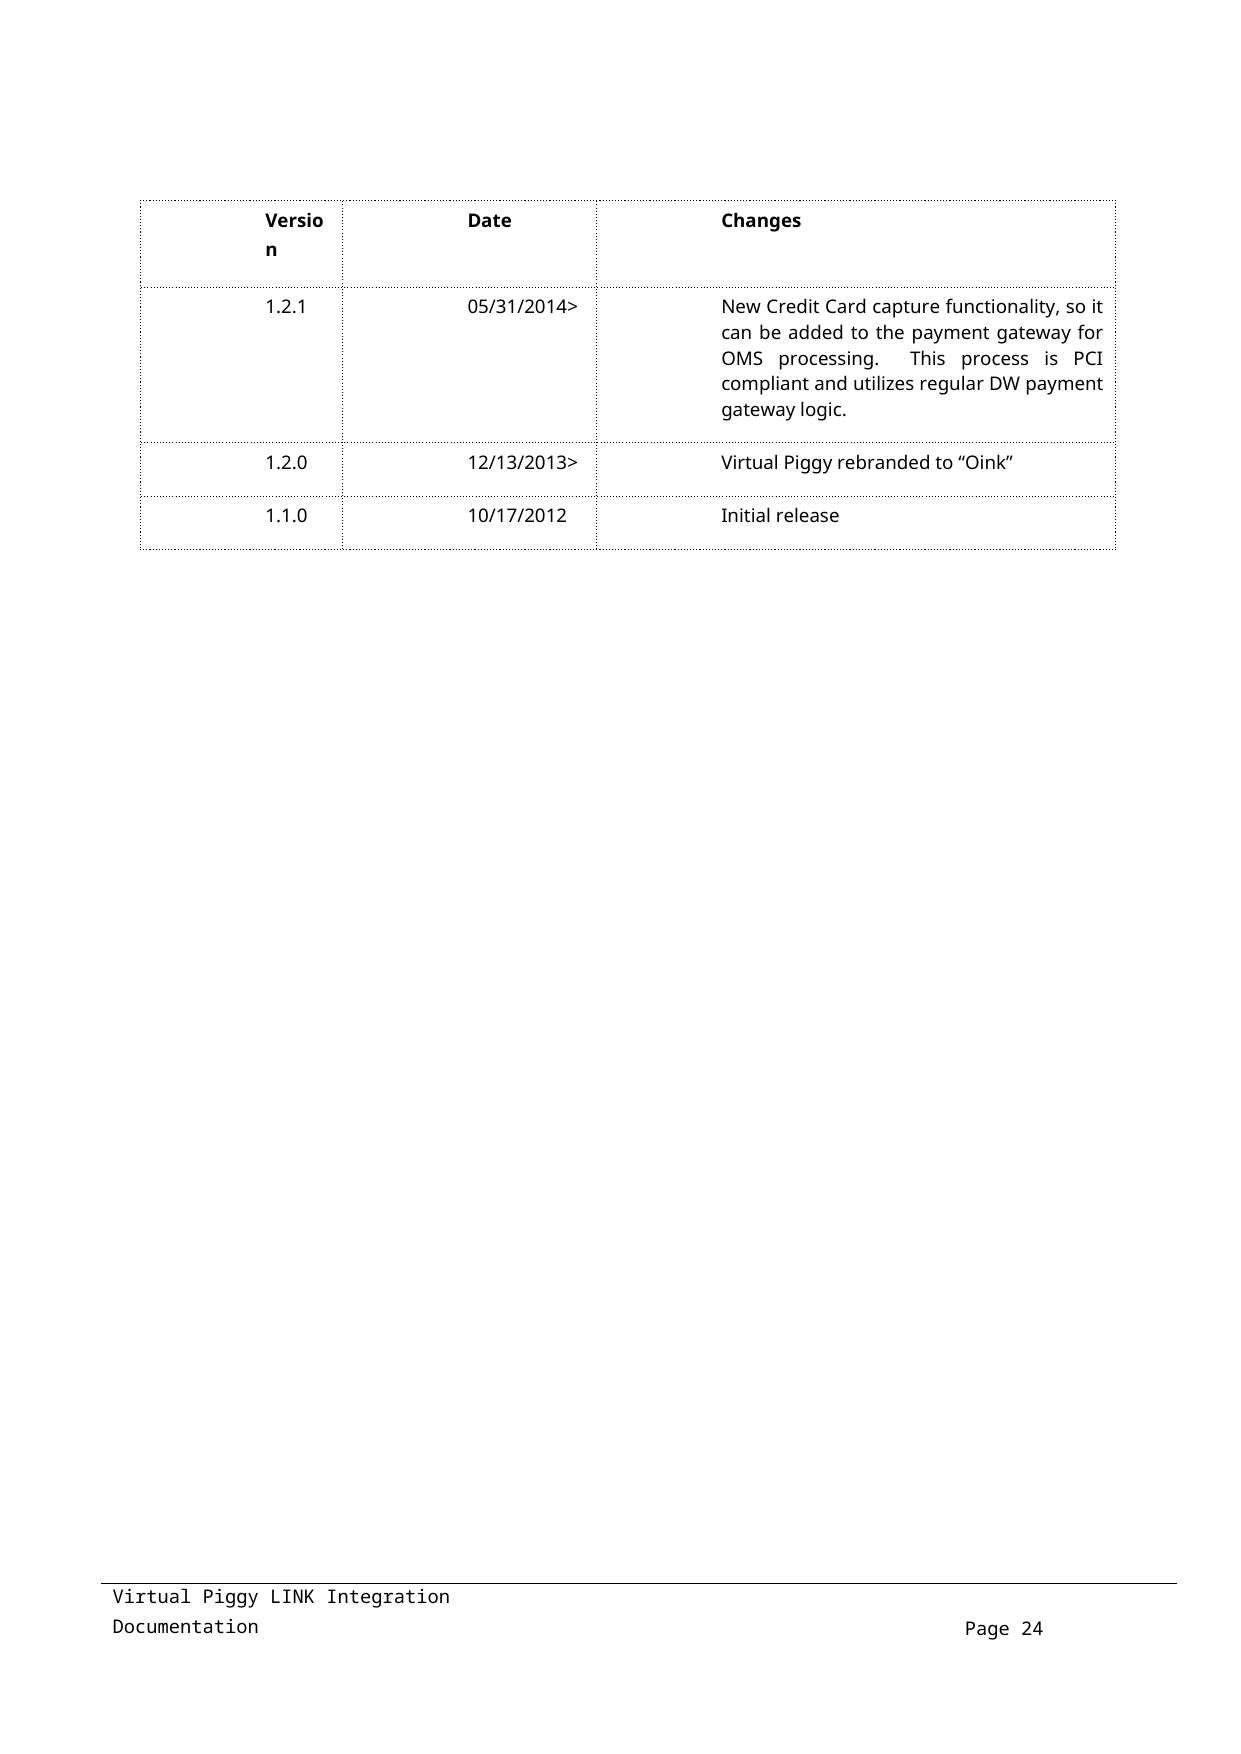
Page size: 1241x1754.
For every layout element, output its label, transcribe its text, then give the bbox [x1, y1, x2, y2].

table_cell 1.2.1 [141, 287, 343, 442]
table_cell Initial release [597, 496, 1115, 549]
table_header Version [141, 200, 343, 287]
table_cell 1.2.0 [141, 442, 343, 496]
table_cell 1.1.0 [141, 496, 343, 549]
table_cell Virtual Piggy rebranded to “Oink” [597, 442, 1115, 496]
table_cell New Credit Card capture functionality, so it can be added to the payment gateway for OMS processing. This process is PCI compliant and utilizes regular DW payment gateway logic. [597, 287, 1115, 442]
table_cell 12/13/2013> [343, 442, 597, 496]
table_header Date [343, 200, 597, 287]
table_header Changes [597, 200, 1115, 287]
table_cell 10/17/2012 [343, 496, 597, 549]
table_cell 05/31/2014> [343, 287, 597, 442]
